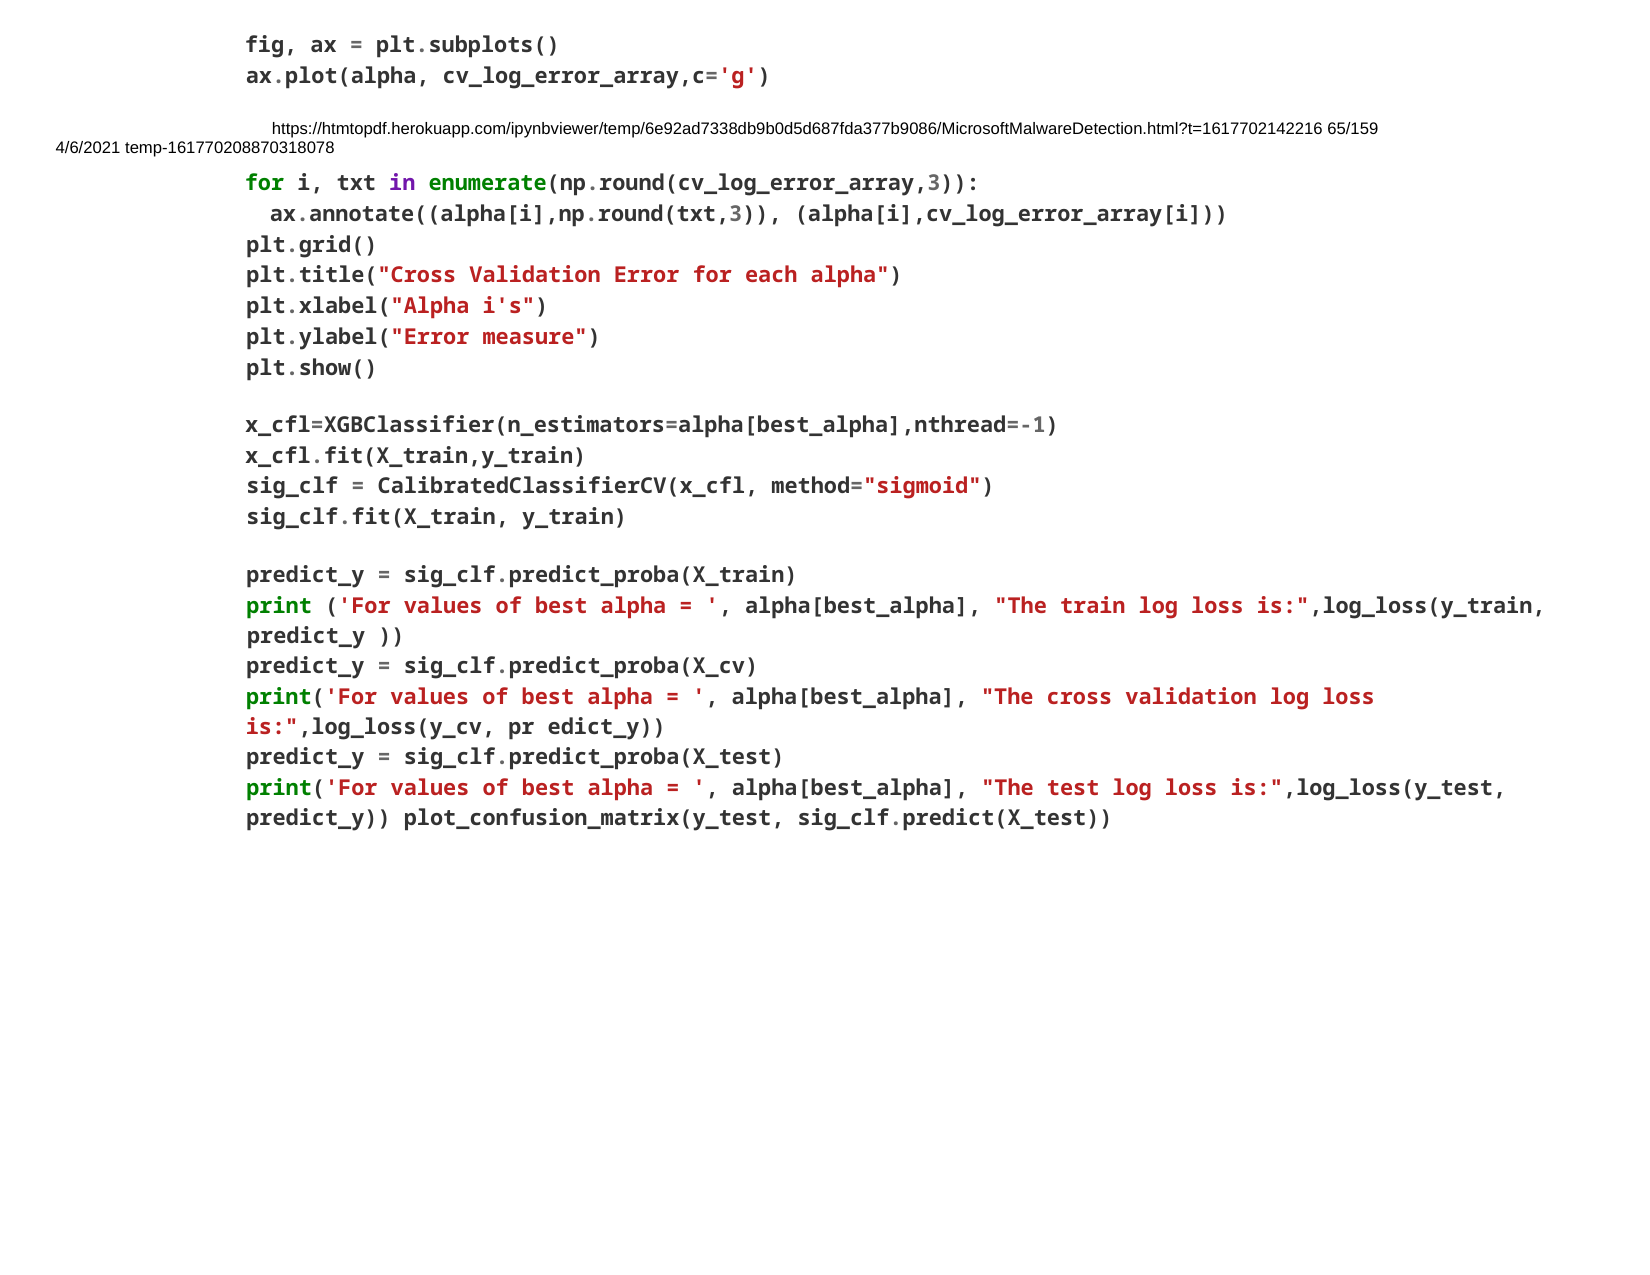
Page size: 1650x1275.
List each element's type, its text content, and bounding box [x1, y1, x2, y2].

text sig_clf = CalibratedClassifierCV(x_cfl, method="sigmoid") [246, 470, 1595, 500]
text predict_y = sig_clf.predict_proba(X_test) [246, 741, 1595, 771]
text print ('For values of best alpha = ', alpha[best_alpha], "The train log loss is:",log_loss(y_train, predict_y )) [246, 590, 1559, 649]
text print('For values of best alpha = ', alpha[best_alpha], "The test log loss is:",log_loss(y_test, predict_y)) plot_confusion_matrix(y_test, sig_clf.predict(X_test)) [246, 772, 1547, 832]
text plt.grid() [246, 229, 1595, 258]
text predict_y = sig_clf.predict_proba(X_cv) [246, 650, 1595, 680]
text fig, ax = plt.subplots() [244, 29, 1595, 59]
text x_cfl=XGBClassifier(n_estimators=alpha[best_alpha],nthread=-1) [245, 409, 1595, 439]
text sig_clf.fit(X_train, y_train) [246, 501, 1595, 531]
text plt.show() [246, 352, 1595, 381]
text plt.xlabel("Alpha i's") [246, 290, 1595, 320]
text https://htmtopdf.herokuapp.com/ipynbviewer/temp/6e92ad7338db9b0d5d687fda377b9086/MicrosoftMalwareDetection.html?t=1617702142216 65/159 [55, 119, 1595, 138]
text print('For values of best alpha = ', alpha[best_alpha], "The cross validation log loss is:",log_loss(y_cv, pr edict_y)) [246, 681, 1559, 741]
text ax.annotate((alpha[i],np.round(txt,3)), (alpha[i],cv_log_error_array[i])) [256, 198, 1595, 228]
text x_cfl.fit(X_train,y_train) [245, 440, 1595, 469]
text for i, txt in enumerate(np.round(cv_log_error_array,3)): [244, 167, 1595, 197]
text predict_y = sig_clf.predict_proba(X_train) [246, 559, 1595, 589]
text plt.title("Cross Validation Error for each alpha") [246, 259, 1595, 289]
text plt.ylabel("Error measure") [246, 321, 1595, 351]
text ax.plot(alpha, cv_log_error_array,c='g') [246, 60, 1595, 90]
text 4/6/2021 temp-161770208870318078 [55, 138, 1595, 157]
